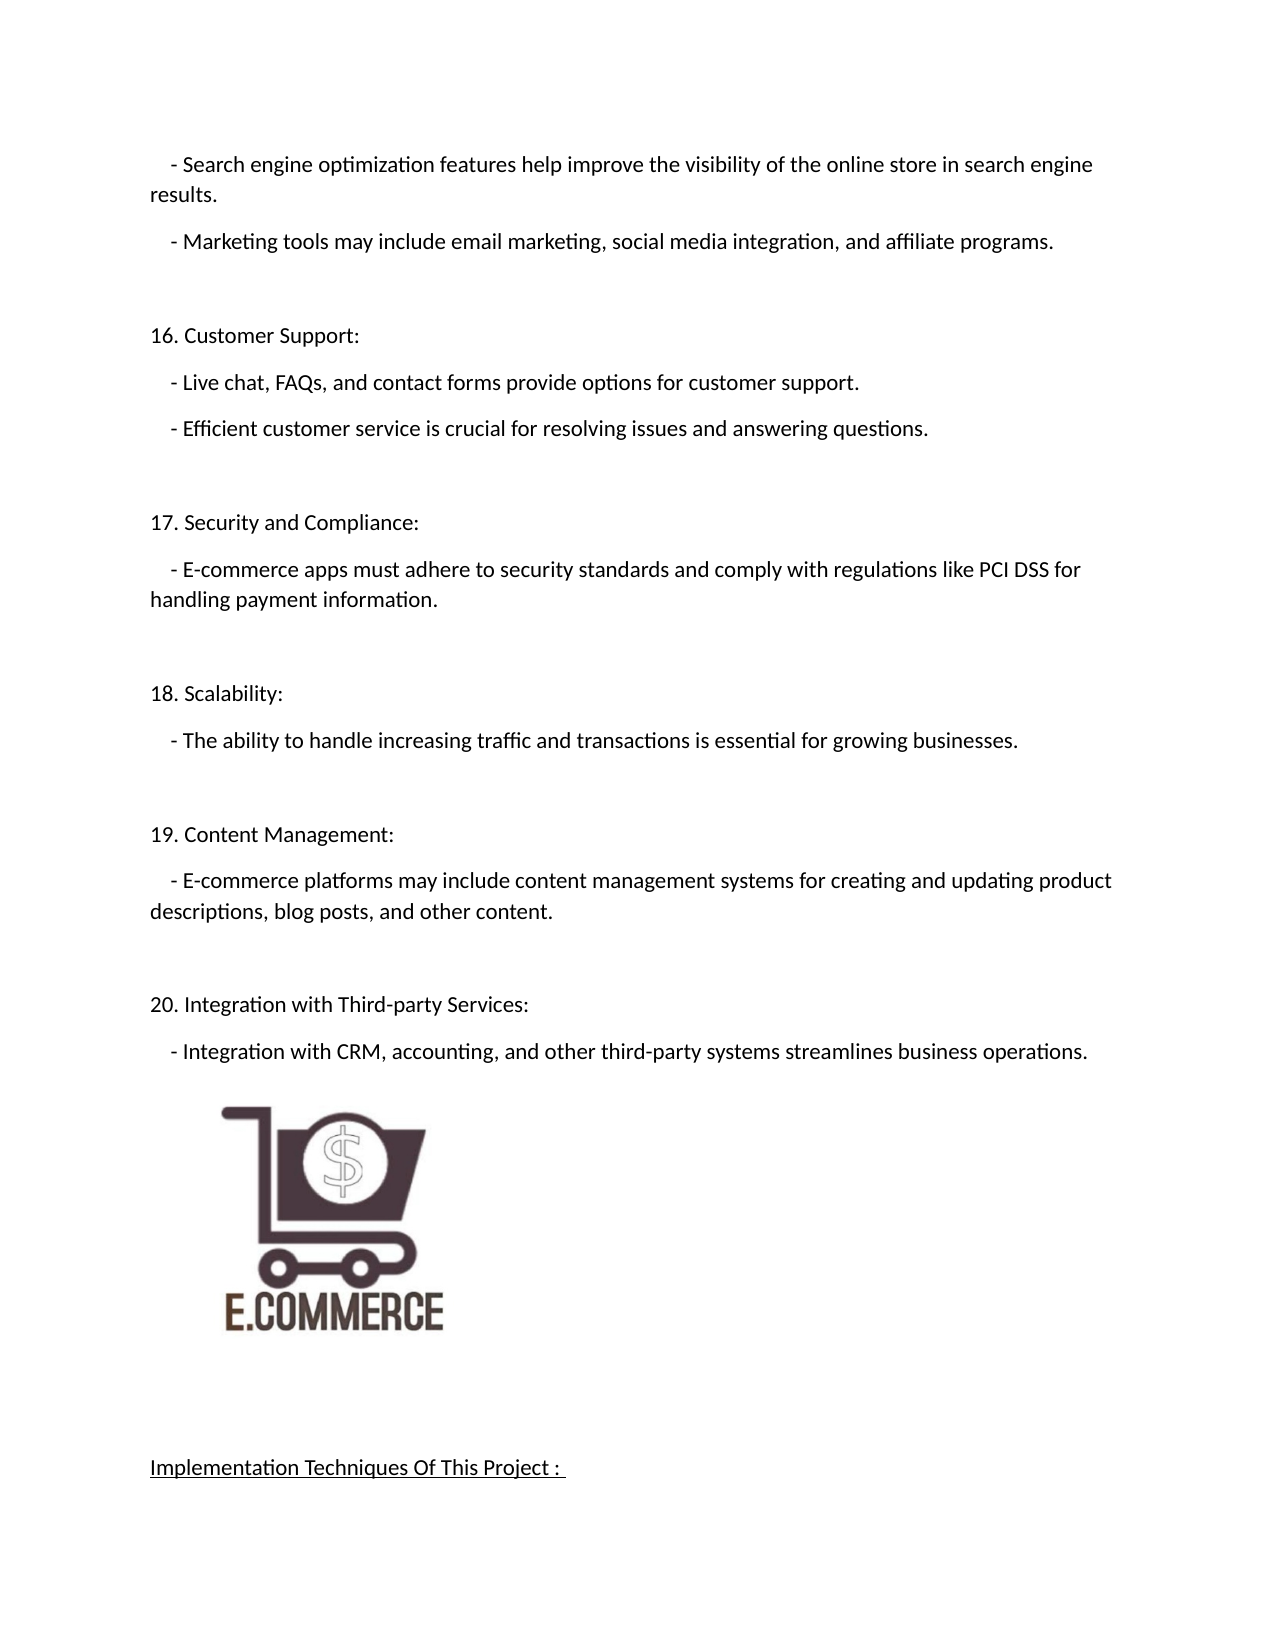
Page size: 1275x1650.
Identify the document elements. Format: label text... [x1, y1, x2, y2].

text 18. Scalability: [150, 679, 1125, 707]
text 20. Integration with Third-party Services: [150, 991, 1125, 1019]
text - E-commerce apps must adhere to security standards and comply with regulations like PCI DSS for handling payment information. [150, 555, 1125, 613]
text - Integration with CRM, accounting, and other third-party systems streamlines business operations. [150, 1037, 1125, 1066]
text - Efficient customer service is crucial for resolving issues and answering questions. [150, 414, 1125, 443]
text 17. Security and Compliance: [150, 508, 1125, 536]
text - Marketing tools may include email marketing, social media integration, and affiliate programs. [150, 227, 1125, 255]
text 16. Customer Support: [150, 321, 1125, 349]
text 19. Content Management: [150, 820, 1125, 848]
text - E-commerce platforms may include content management systems for creating and updating product descriptions, blog posts, and other content. [150, 867, 1125, 925]
text Implementation Techniques Of This Project : [150, 1453, 1125, 1481]
text - The ability to handle increasing traffic and transactions is essential for growing businesses. [150, 726, 1125, 754]
text - Live chat, FAQs, and contact forms provide options for customer support. [150, 368, 1125, 396]
picture [213, 1084, 460, 1339]
text - Search engine optimization features help improve the visibility of the online store in search engine results. [150, 150, 1125, 208]
